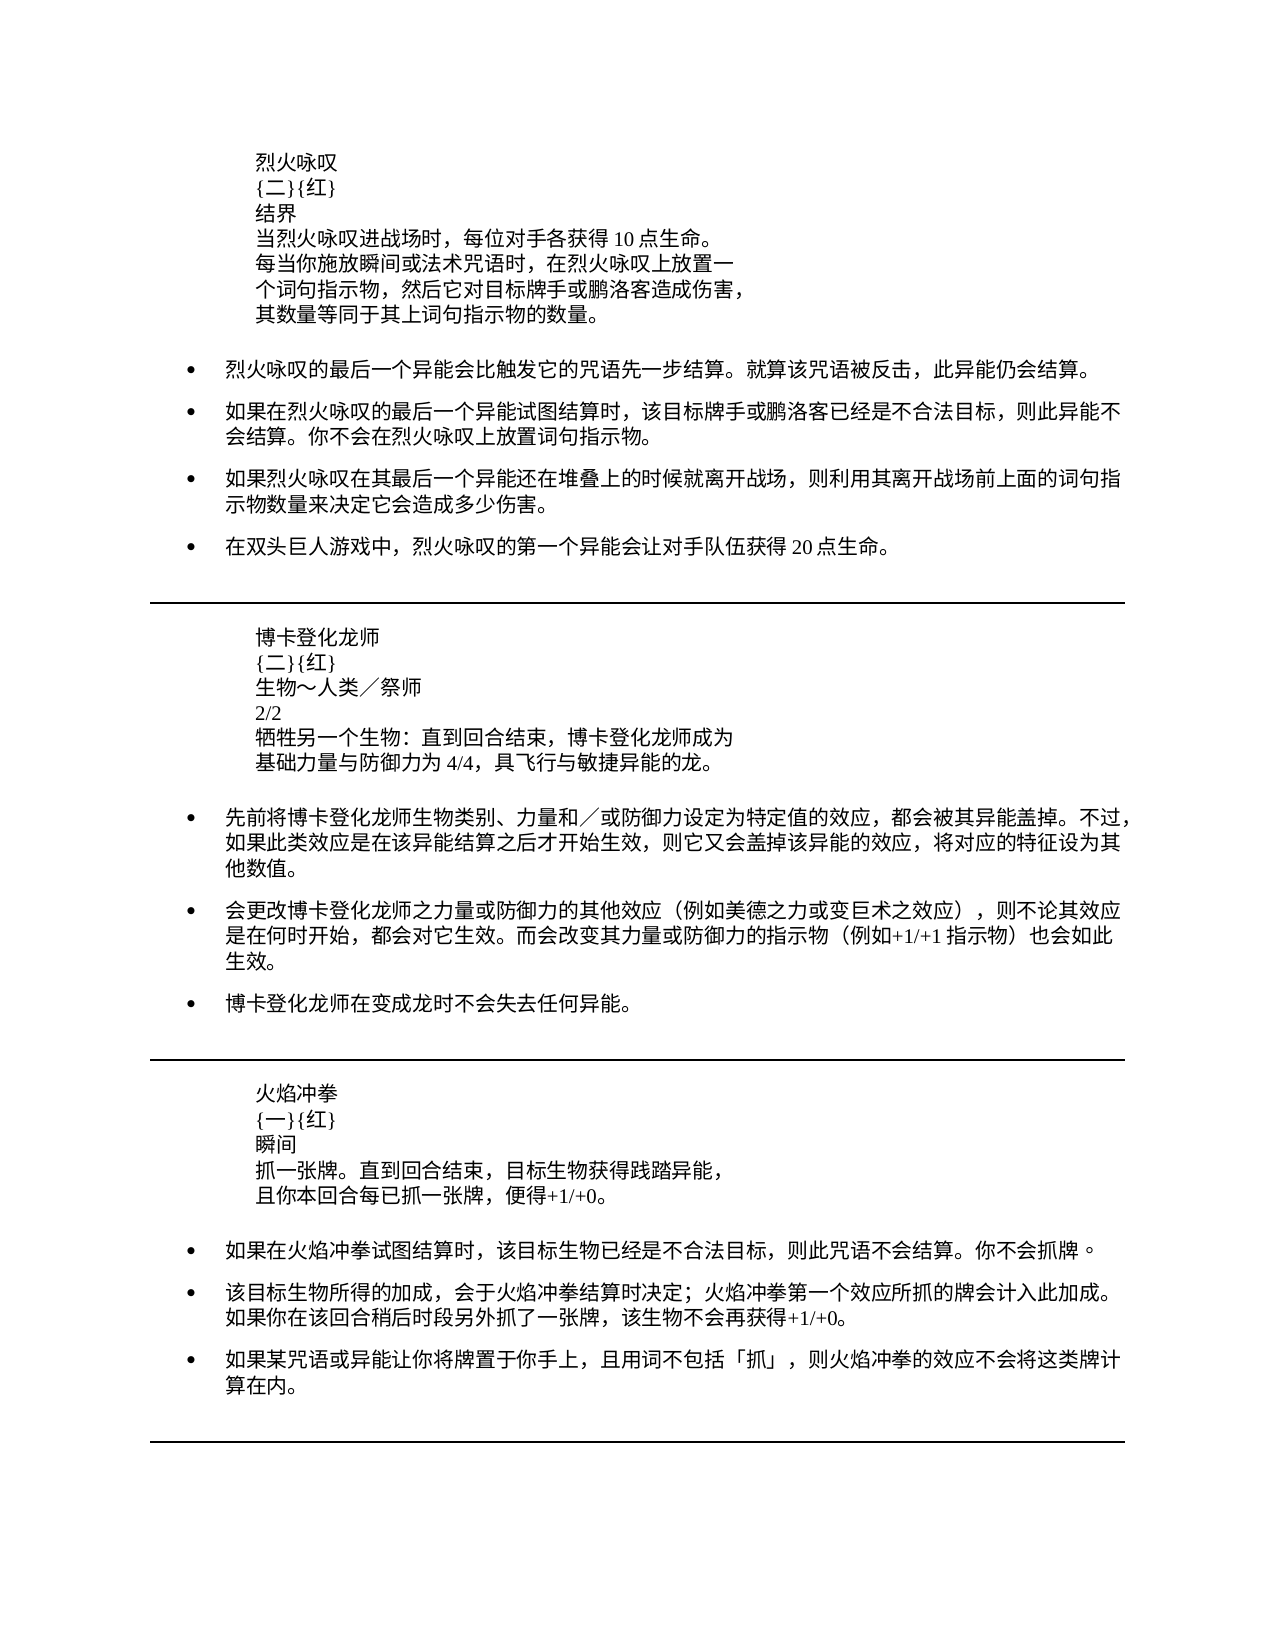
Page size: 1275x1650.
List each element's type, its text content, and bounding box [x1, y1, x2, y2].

list 在双头巨人游戏中，烈火咏叹的第一个异能会让对手队伍获得20点生命。 [187, 534, 1125, 559]
list 如果某咒语或异能让你将牌置于你手上，且用词不包括「抓」，则火焰冲拳的效应不会将这类牌计算在内。 [187, 1347, 1125, 1398]
list 烈火咏叹的最后一个异能会比触发它的咒语先一步结算。就算该咒语被反击，此异能仍会结算。 [187, 357, 1125, 382]
list 先前将博卡登化龙师生物类别、力量和／或防御力设定为特定值的效应，都会被其异能盖掉。不过，如果此类效应是在该异能结算之后才开始生效，则它又会盖掉该异能的效应，将对应的特征设为其他数值。 [187, 805, 1125, 881]
list 如果在火焰冲拳试图结算时，该目标生物已经是不合法目标，则此咒语不会结算。你不会抓牌。 [187, 1238, 1125, 1263]
list 会更改博卡登化龙师之力量或防御力的其他效应（例如美德之力或变巨术之效应），则不论其效应是在何时开始，都会对它生效。而会改变其力量或防御力的指示物（例如+1/+1指示物）也会如此生效。 [187, 898, 1125, 974]
text 博卡登化龙师 {二}{红} 生物～人类／祭师 2/2 牺牲另一个生物：直到回合结束，博卡登化龙师成为基础力量与防御力为4/4，具飞行与敏捷异能的龙。 [255, 625, 735, 776]
text 火焰冲拳 {一}{红} 瞬间 抓一张牌。直到回合结束，目标生物获得践踏异能，且你本回合每已抓一张牌，便得+1/+0。 [255, 1082, 735, 1209]
list 如果烈火咏叹在其最后一个异能还在堆叠上的时候就离开战场，则利用其离开战场前上面的词句指示物数量来决定它会造成多少伤害。 [187, 467, 1125, 517]
list 该目标生物所得的加成，会于火焰冲拳结算时决定；火焰冲拳第一个效应所抓的牌会计入此加成。如果你在该回合稍后时段另外抓了一张牌，该生物不会再获得+1/+0。 [187, 1280, 1125, 1331]
text 烈火咏叹 {二}{红} 结界 当烈火咏叹进战场时，每位对手各获得10点生命。 每当你施放瞬间或法术咒语时，在烈火咏叹上放置一个词句指示物，然后它对目标牌手或鹏洛客造成伤害，其数量等同于其上词句指示物的数量。 [255, 150, 735, 328]
list 如果在烈火咏叹的最后一个异能试图结算时，该目标牌手或鹏洛客已经是不合法目标，则此异能不会结算。你不会在烈火咏叹上放置词句指示物。 [187, 399, 1125, 450]
list 博卡登化龙师在变成龙时不会失去任何异能。 [187, 991, 1125, 1016]
